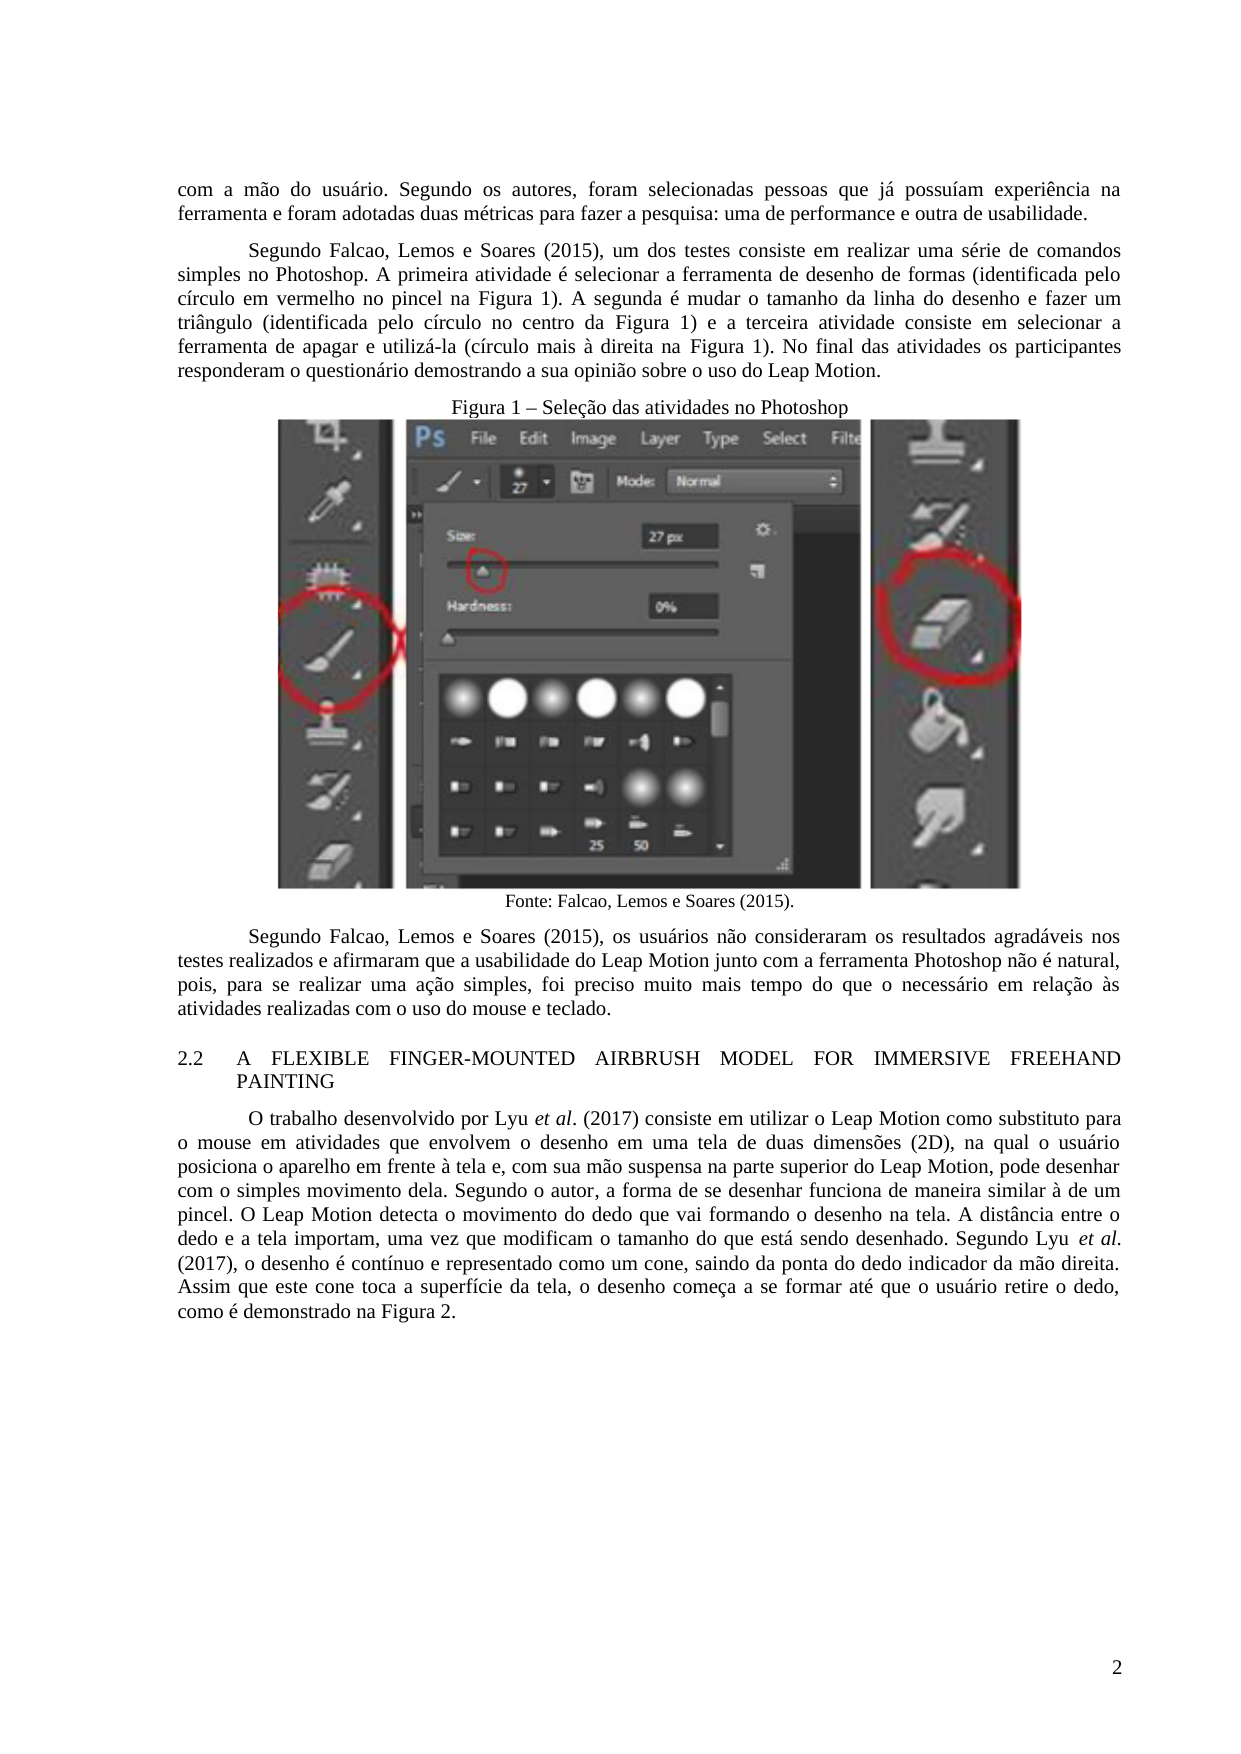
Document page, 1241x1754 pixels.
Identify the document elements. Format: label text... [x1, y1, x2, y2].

text Segundo Falcao, Lemos e Soares (2015), um dos testes consiste em realizar uma série de comandos simples no Photoshop. A primeira atividade é selecionar a ferramenta de desenho de formas (identificada pelo círculo em vermelho no pincel na Figura 1). A segunda é mudar o tamanho da linha do desenho e fazer um triângulo (identificada pelo círculo no centro da Figura 1) e a terceira atividade consiste em selecionar a ferramenta de apagar e utilizá-la (círculo mais à direita na Figura 1). No final das atividades os participantes responderam o questionário demostrando a sua opinião sobre o uso do Leap Motion. [177, 238, 1122, 382]
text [177, 177, 1122, 225]
text Fonte: Falcao, Lemos e Soares (2015). [177, 890, 1122, 912]
text Segundo Falcao, Lemos e Soares (2015), os usuários não consideraram os resultados agradáveis nos testes realizados e afirmaram que a usabilidade do Leap Motion junto com a ferramenta Photoshop não é natural, pois, para se realizar uma ação simples, foi preciso muito mais tempo do que o necessário em relação às atividades realizadas com o uso do mouse e teclado. [177, 924, 1122, 1020]
subtitle A Flexible Finger-mounted Airbrush Model for Immersive Freehand Painting [177, 1045, 1122, 1093]
text O trabalho desenvolvido por Lyu et al. (2017) consiste em utilizar o Leap Motion como substituto para o mouse em atividades que envolvem o desenho em uma tela de duas dimensões (2D), na qual o usuário posiciona o aparelho em frente à tela e, com sua mão suspensa na parte superior do Leap Motion, pode desenhar com o simples movimento dela. Segundo o autor, a forma de se desenhar funciona de maneira similar à de um pincel. O Leap Motion detecta o movimento do dedo que vai formando o desenho na tela. A distância entre o dedo e a tela importam, uma vez que modificam o tamanho do que está sendo desenhado. Segundo Lyu et al. (2017), o desenho é contínuo e representado como um cone, saindo da ponta do dedo indicador da mão direita. Assim que este cone toca a superfície da tela, o desenho começa a se formar até que o usuário retire o dedo, como é demonstrado na Figura 2. [177, 1106, 1122, 1323]
picture [277, 418, 1022, 891]
text Figura 1 – Seleção das atividades no Photoshop [177, 395, 1122, 419]
